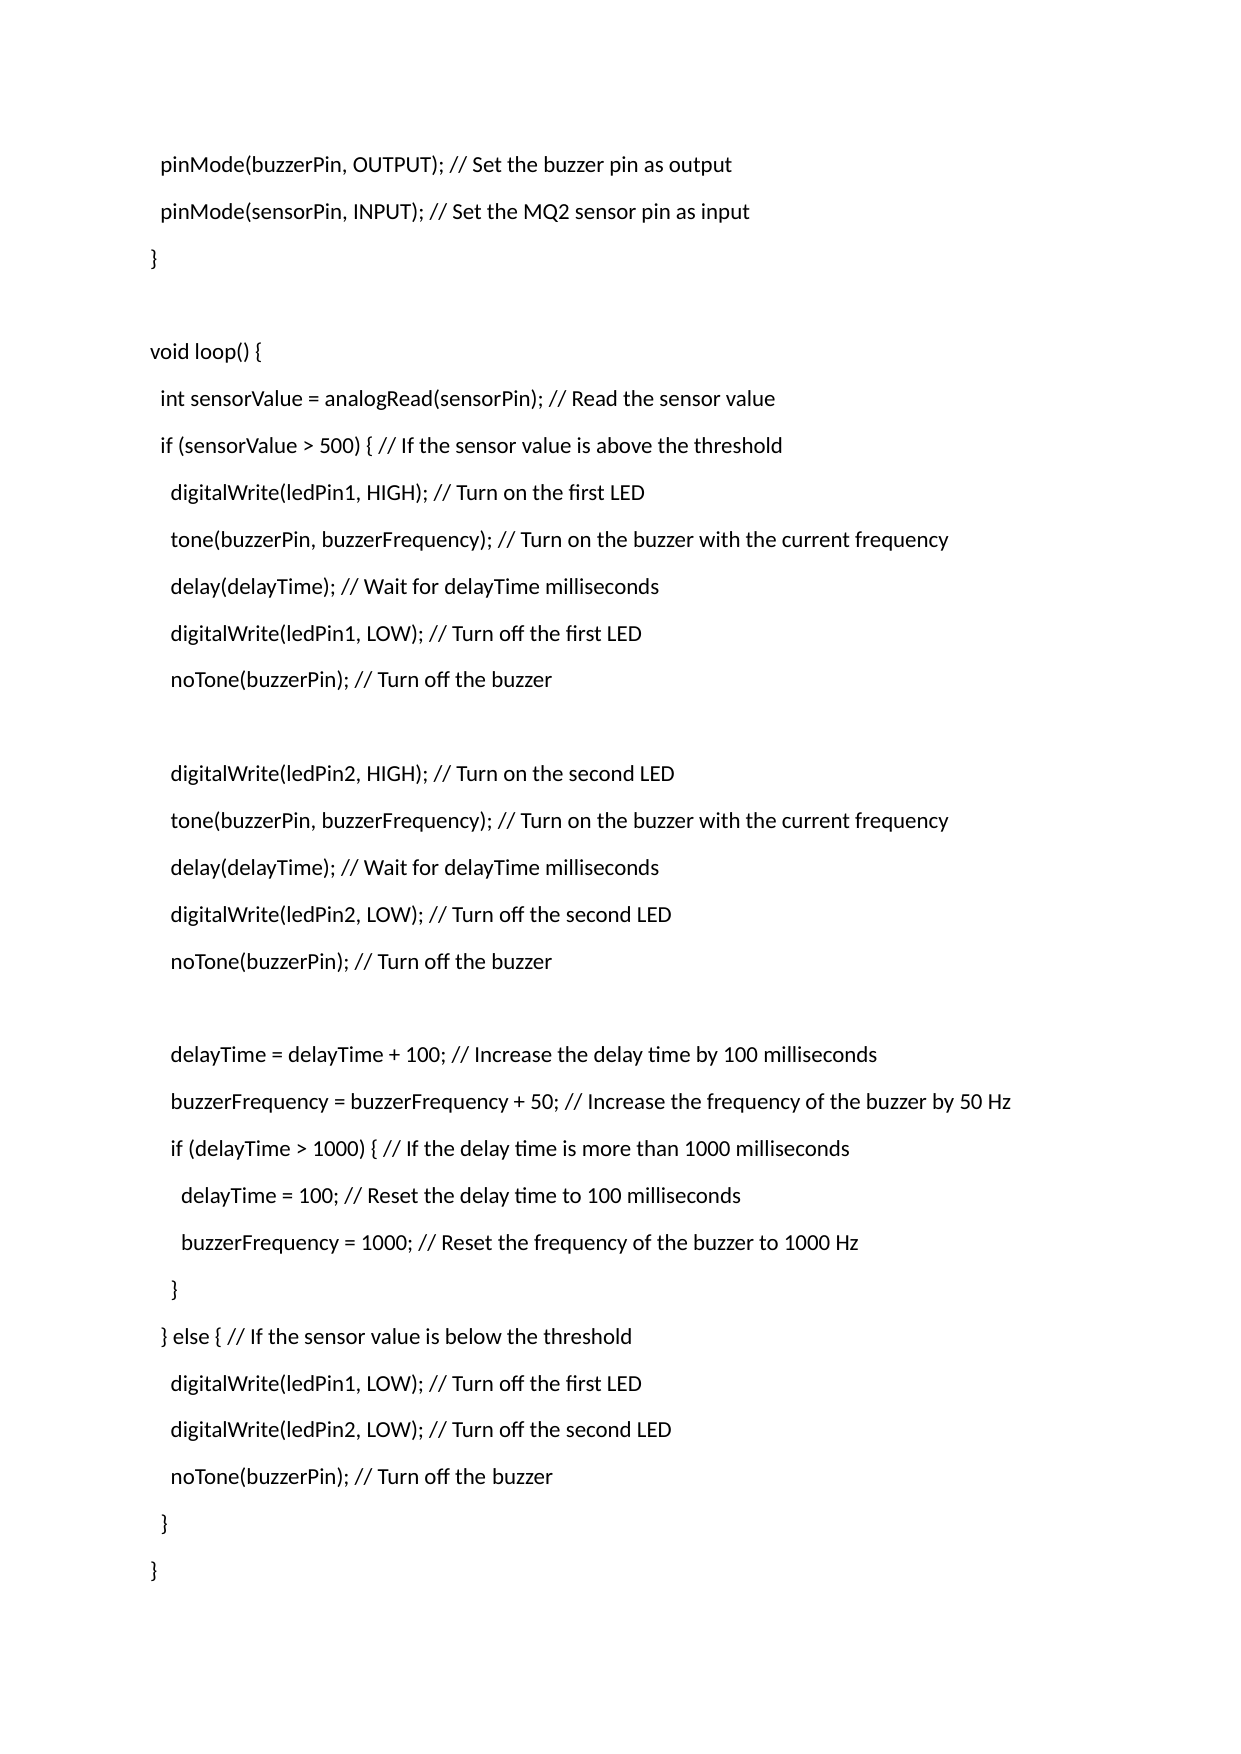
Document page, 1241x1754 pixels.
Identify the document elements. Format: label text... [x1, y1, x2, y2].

text noTone(buzzerPin); // Turn off the buzzer [150, 666, 1090, 694]
text delay(delayTime); // Wait for delayTime milliseconds [150, 853, 1090, 881]
text digitalWrite(ledPin1, LOW); // Turn off the first LED [150, 1369, 1090, 1397]
text tone(buzzerPin, buzzerFrequency); // Turn on the buzzer with the current frequency [150, 806, 1090, 834]
text digitalWrite(ledPin1, LOW); // Turn off the first LED [150, 619, 1090, 647]
text } [150, 1556, 1090, 1584]
text buzzerFrequency = buzzerFrequency + 50; // Increase the frequency of the buzzer by 50 Hz [150, 1087, 1090, 1116]
text delay(delayTime); // Wait for delayTime milliseconds [150, 572, 1090, 600]
text void loop() { [150, 337, 1090, 366]
text digitalWrite(ledPin2, LOW); // Turn off the second LED [150, 900, 1090, 928]
text buzzerFrequency = 1000; // Reset the frequency of the buzzer to 1000 Hz [150, 1228, 1090, 1256]
text tone(buzzerPin, buzzerFrequency); // Turn on the buzzer with the current frequency [150, 525, 1090, 553]
text } [150, 244, 1090, 272]
text noTone(buzzerPin); // Turn off the buzzer [150, 1462, 1090, 1491]
text pinMode(buzzerPin, OUTPUT); // Set the buzzer pin as output [150, 150, 1090, 178]
text if (delayTime > 1000) { // If the delay time is more than 1000 milliseconds [150, 1134, 1090, 1162]
text int sensorValue = analogRead(sensorPin); // Read the sensor value [150, 384, 1090, 412]
text delayTime = delayTime + 100; // Increase the delay time by 100 milliseconds [150, 1041, 1090, 1069]
text } else { // If the sensor value is below the threshold [150, 1322, 1090, 1350]
text if (sensorValue > 500) { // If the sensor value is above the threshold [150, 431, 1090, 459]
text } [150, 1275, 1090, 1303]
text digitalWrite(ledPin1, HIGH); // Turn on the first LED [150, 478, 1090, 506]
text delayTime = 100; // Reset the delay time to 100 milliseconds [150, 1181, 1090, 1209]
text pinMode(sensorPin, INPUT); // Set the MQ2 sensor pin as input [150, 197, 1090, 225]
text noTone(buzzerPin); // Turn off the buzzer [150, 947, 1090, 975]
text } [150, 1509, 1090, 1537]
text digitalWrite(ledPin2, HIGH); // Turn on the second LED [150, 759, 1090, 787]
text digitalWrite(ledPin2, LOW); // Turn off the second LED [150, 1416, 1090, 1444]
